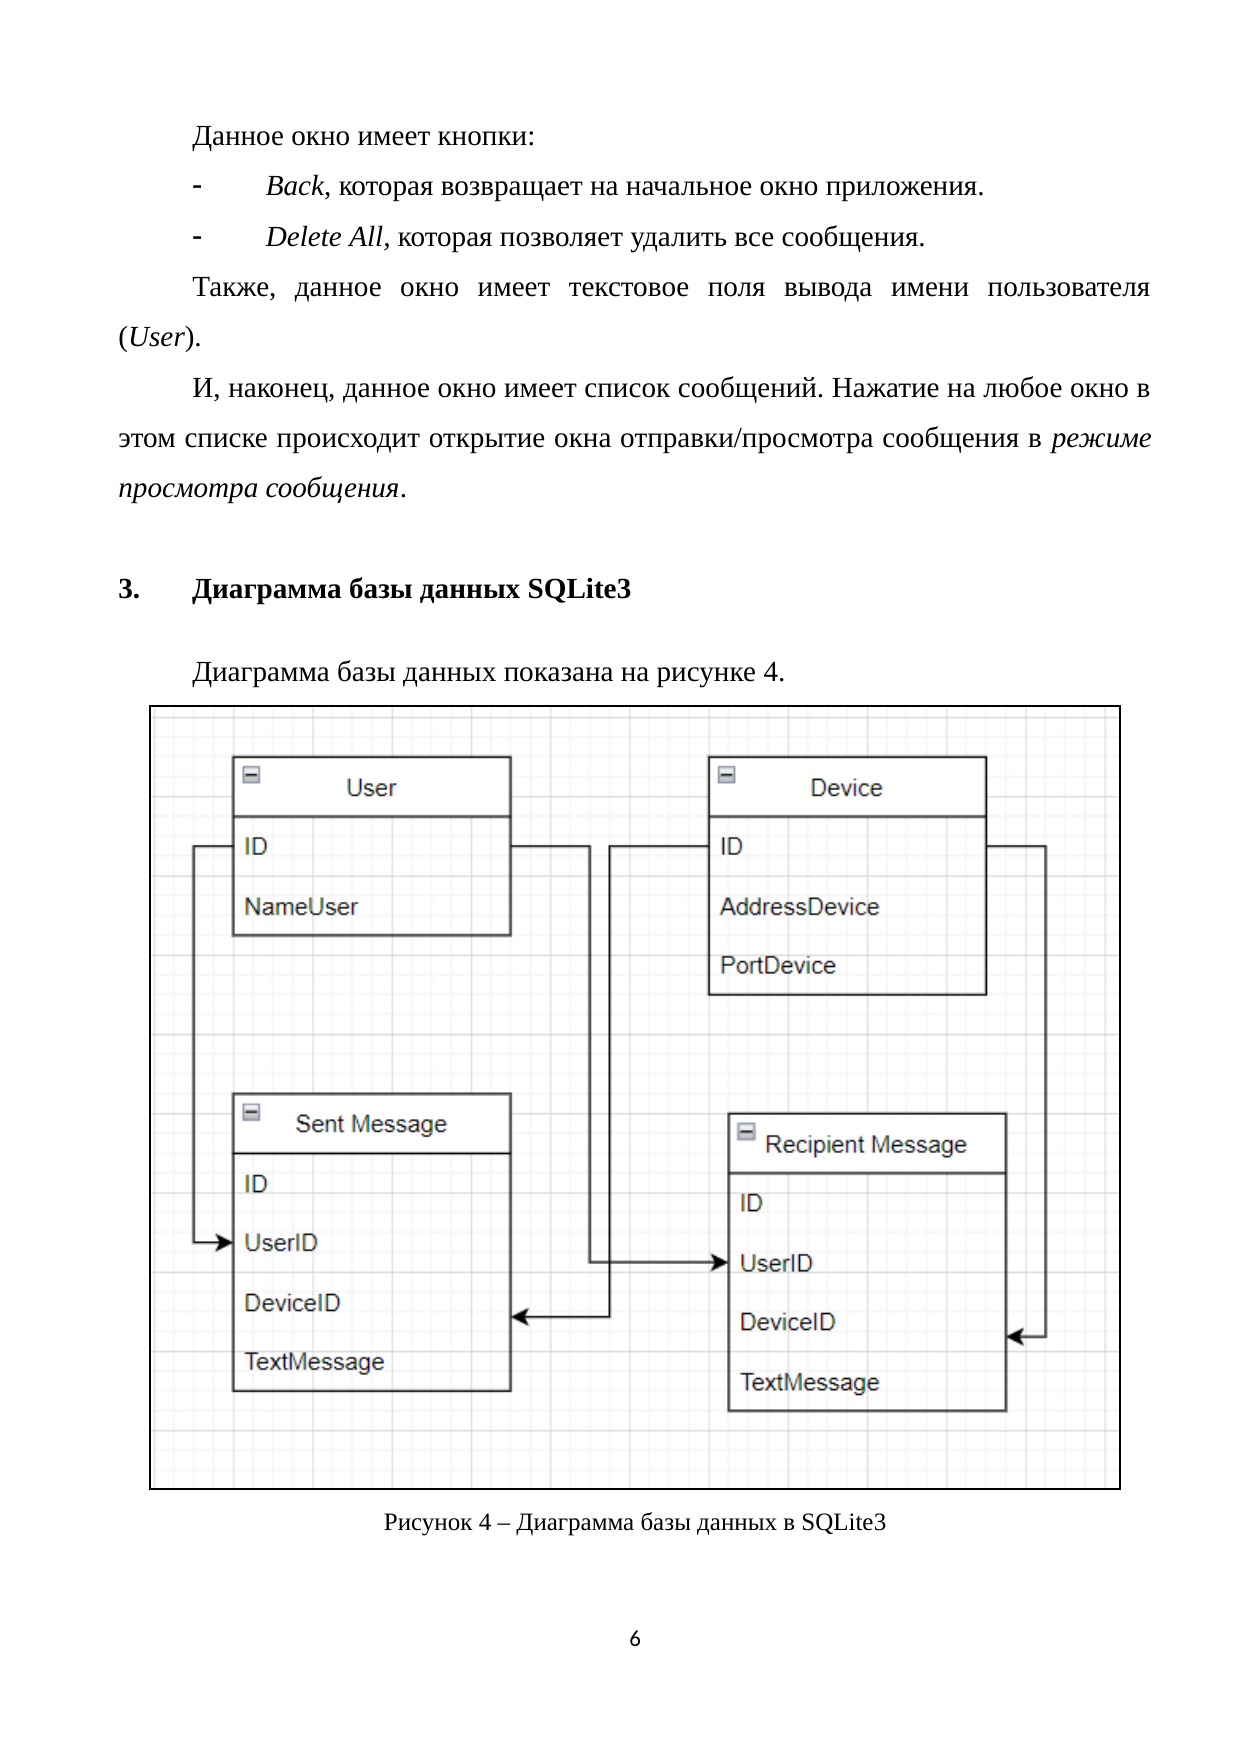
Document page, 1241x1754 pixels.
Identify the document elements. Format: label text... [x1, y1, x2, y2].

picture [151, 707, 1119, 1488]
list Back, которая возвращает на начальное окно приложения. [118, 168, 1152, 202]
list Delete All, которая позволяет удалить все сообщения. [118, 219, 1152, 252]
text И, наконец, данное окно имеет список сообщений. Нажатие на любое окно в этом списке происходит открытие окна отправки/просмотра сообщения в режиме просмотра сообщения. [118, 370, 1152, 504]
text Рисунок 4 – Диаграмма базы данных в SQLite3 [118, 1507, 1152, 1536]
text Диаграмма базы данных показана на рисунке 4. [118, 654, 1152, 688]
text Также, данное окно имеет текстовое поля вывода имени пользователя (User). [118, 269, 1152, 353]
text Данное окно имеет кнопки: [118, 118, 1152, 152]
subtitle Диаграмма базы данных SQLite3 [118, 571, 1152, 604]
